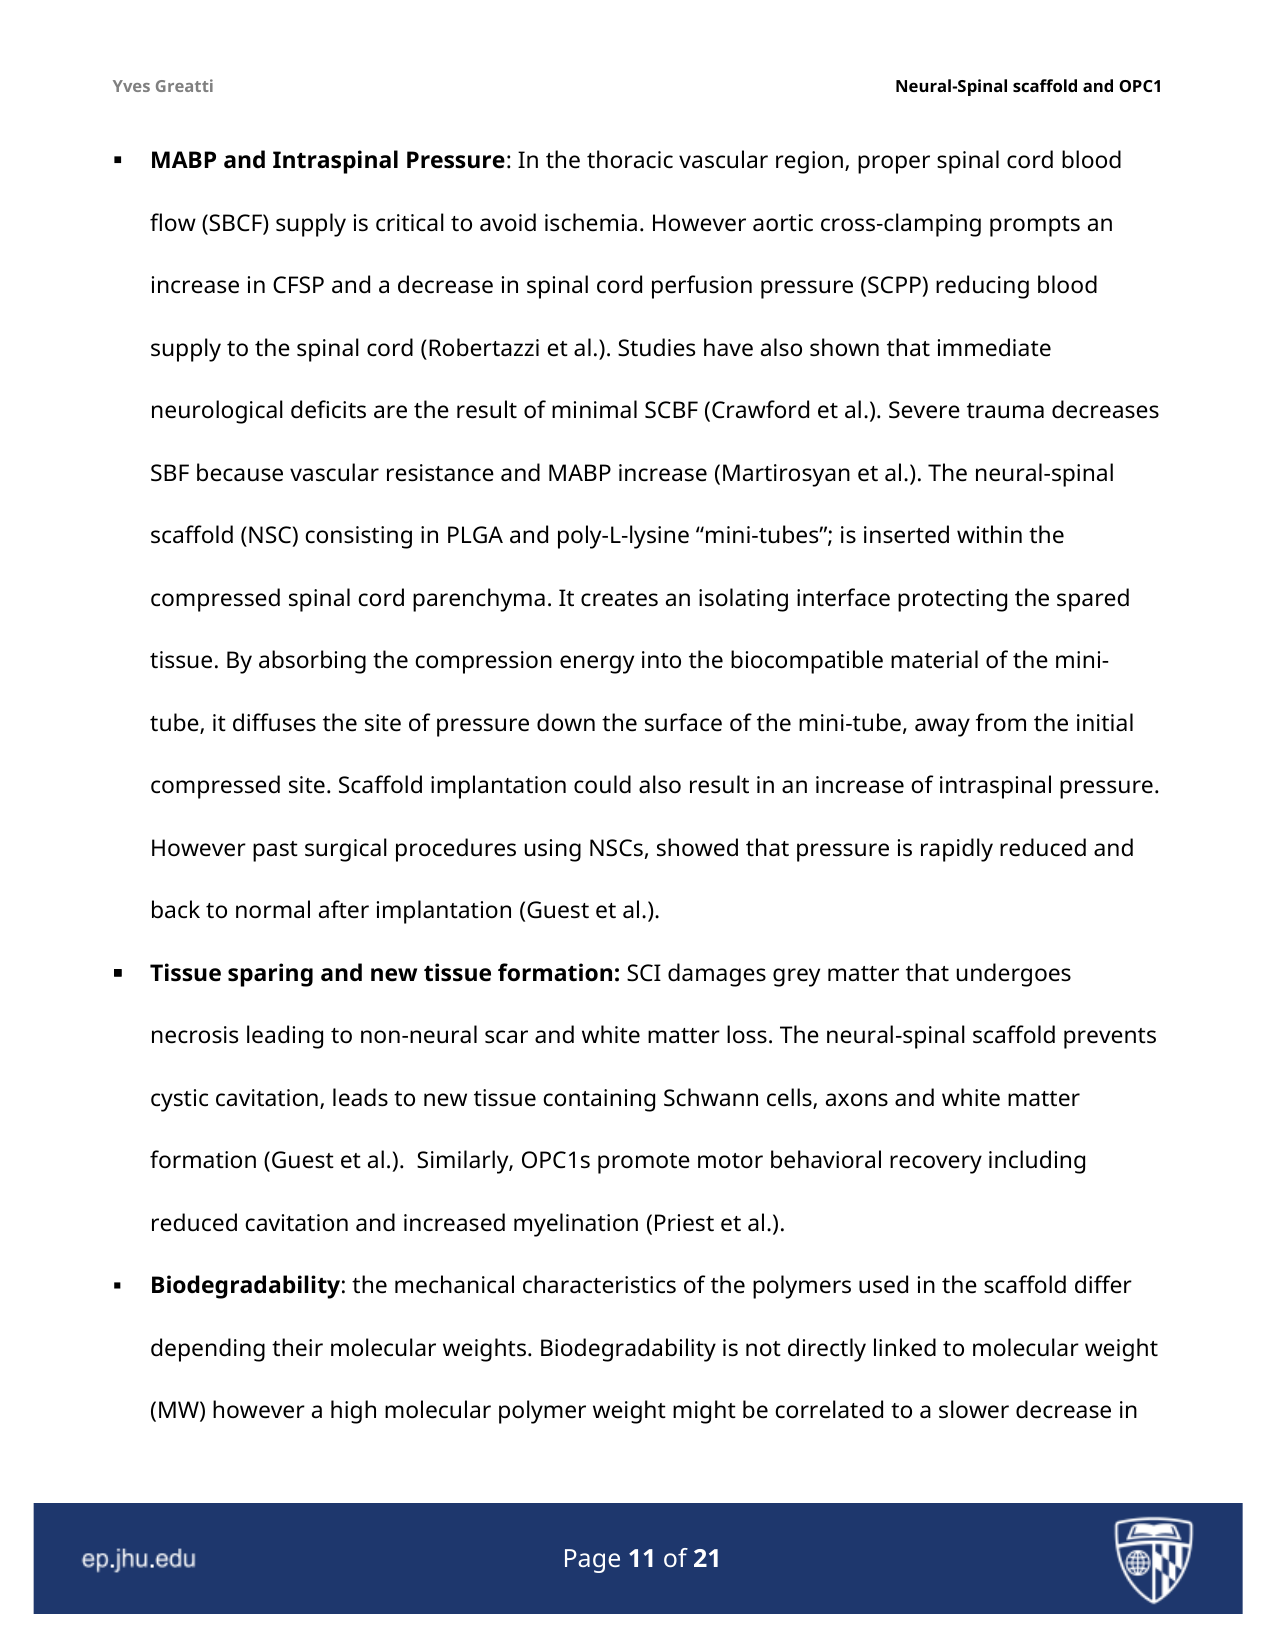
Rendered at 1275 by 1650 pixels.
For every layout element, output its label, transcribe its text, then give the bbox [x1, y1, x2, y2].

list MABP and Intraspinal Pressure: In the thoracic vascular region, proper spinal cord blood flow (SBCF) supply is critical to avoid ischemia. However aortic cross-clamping prompts an increase in CFSP and a decrease in spinal cord perfusion pressure (SCPP) reducing blood supply to the spinal cord (Robertazzi et al.). Studies have also shown that immediate neurological deficits are the result of minimal SCBF (Crawford et al.). Severe trauma decreases SBF because vascular resistance and MABP increase (Martirosyan et al.). The neural-spinal scaffold (NSC) consisting in PLGA and poly-L-lysine “mini-tubes”; is inserted within the compressed spinal cord parenchyma. It creates an isolating interface protecting the spared tissue. By absorbing the compression energy into the biocompatible material of the mini-tube, it diffuses the site of pressure down the surface of the mini-tube, away from the initial compressed site. Scaffold implantation could also result in an increase of intraspinal pressure. However past surgical procedures using NSCs, showed that pressure is rapidly reduced and back to normal after implantation (Guest et al.). [112, 144, 1162, 926]
list Tissue sparing and new tissue formation: SCI damages grey matter that undergoes necrosis leading to non-neural scar and white matter loss. The neural-spinal scaffold prevents cystic cavitation, leads to new tissue containing Schwann cells, axons and white matter formation (Guest et al.). Similarly, OPC1s promote motor behavioral recovery including reduced cavitation and increased myelination (Priest et al.). [112, 957, 1162, 1238]
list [112, 1269, 1162, 1426]
